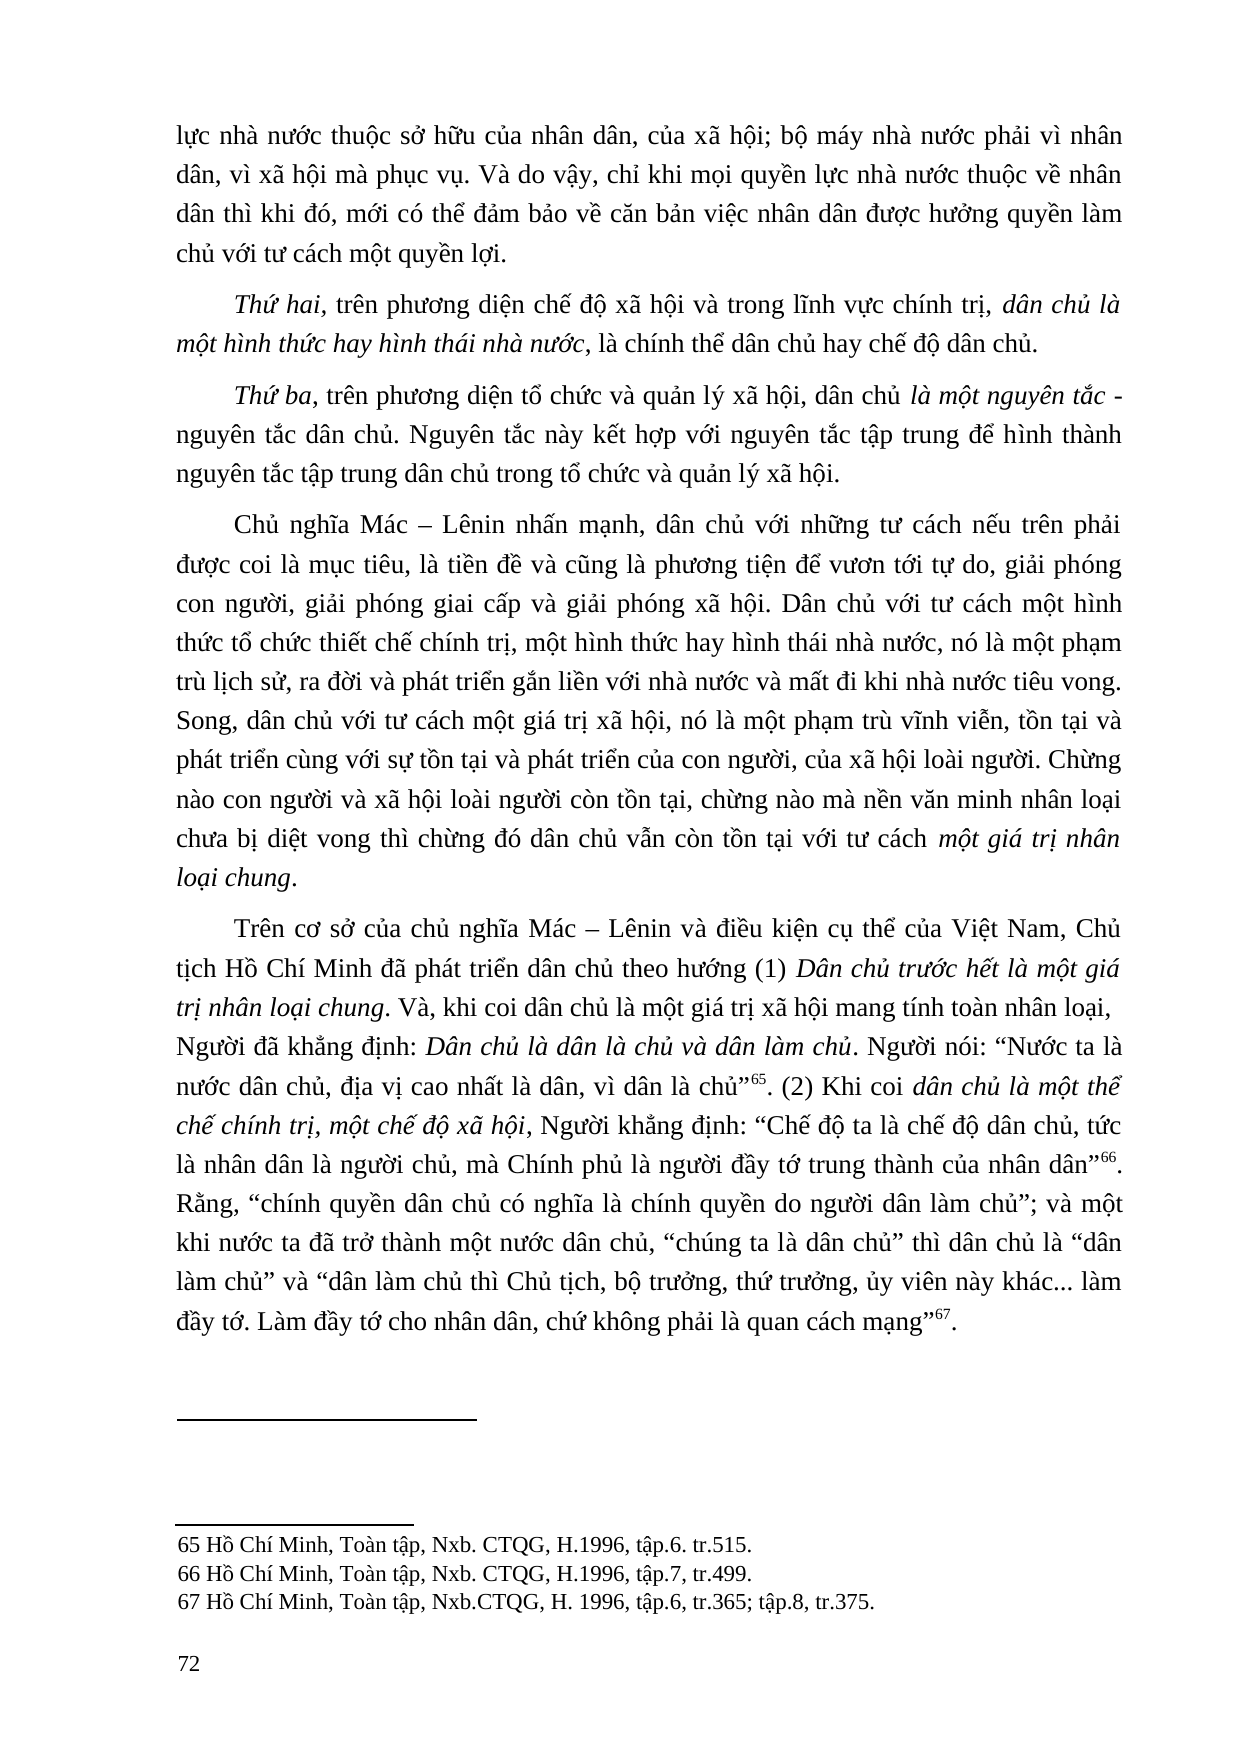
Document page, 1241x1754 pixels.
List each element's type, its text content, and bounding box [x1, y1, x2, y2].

text Chủ nghĩa Mác – Lênin nhấn mạnh, dân chủ với những tư cách nếu trên phải được coi là mục tiêu, là tiền đề và cũng là phương tiện để vươn tới tự do, giải phóng con người, giải phóng giai cấp và giải phóng xã hội. Dân chủ với tư cách một hình thức tổ chức thiết chế chính trị, một hình thức hay hình thái nhà nước, nó là một phạm trù lịch sử, ra đời và phát triển gắn liền với nhà nước và mất đi khi nhà nước tiêu vong. Song, dân chủ với tư cách một giá trị xã hội, nó là một phạm trù vĩnh viễn, tồn tại và phát triển cùng với sự tồn tại và phát triển của con người, của xã hội loài người. Chừng nào con người và xã hội loài người còn tồn tại, chừng nào mà nền văn minh nhân loại chưa bị diệt vong thì chừng đó dân chủ vẫn còn tồn tại với tư cách một giá trị nhân loại chung. [176, 508, 1123, 892]
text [176, 119, 1123, 268]
text Trên cơ sở của chủ nghĩa Mác – Lênin và điều kiện cụ thể của Việt Nam, Chủ tịch Hồ Chí Minh đã phát triển dân chủ theo hướng (1) Dân chủ trước hết là một giá trị nhân loại chung. Và, khi coi dân chủ là một giá trị xã hội mang tính toàn nhân loại, [176, 912, 1123, 1022]
text Thứ hai, trên phương diện chế độ xã hội và trong lĩnh vực chính trị, dân chủ là một hình thức hay hình thái nhà nước, là chính thể dân chủ hay chế độ dân chủ. [176, 288, 1123, 358]
text Người đã khẳng định: Dân chủ là dân là chủ và dân làm chủ. Người nói: “Nước ta là nước dân chủ, địa vị cao nhất là dân, vì dân là chủ”. (2) Khi coi dân chủ là một thể chế chính trị, một chế độ xã hội, Người khẳng định: “Chế độ ta là chế độ dân chủ, tức là nhân dân là người chủ, mà Chính phủ là người đầy tớ trung thành của nhân dân”. Rằng, “chính quyền dân chủ có nghĩa là chính quyền do người dân làm chủ”; và một khi nước ta đã trở thành một nước dân chủ, “chúng ta là dân chủ” thì dân chủ là “dân làm chủ” và “dân làm chủ thì Chủ tịch, bộ trưởng, thứ trưởng, ủy viên này khác... làm đầy tớ. Làm đầy tớ cho nhân dân, chứ không phải là quan cách mạng”. [176, 1031, 1123, 1336]
text Thứ ba, trên phương diện tổ chức và quản lý xã hội, dân chủ là một nguyên tắc - nguyên tắc dân chủ. Nguyên tắc này kết hợp với nguyên tắc tập trung để hình thành nguyên tắc tập trung dân chủ trong tổ chức và quản lý xã hội. [176, 379, 1123, 488]
